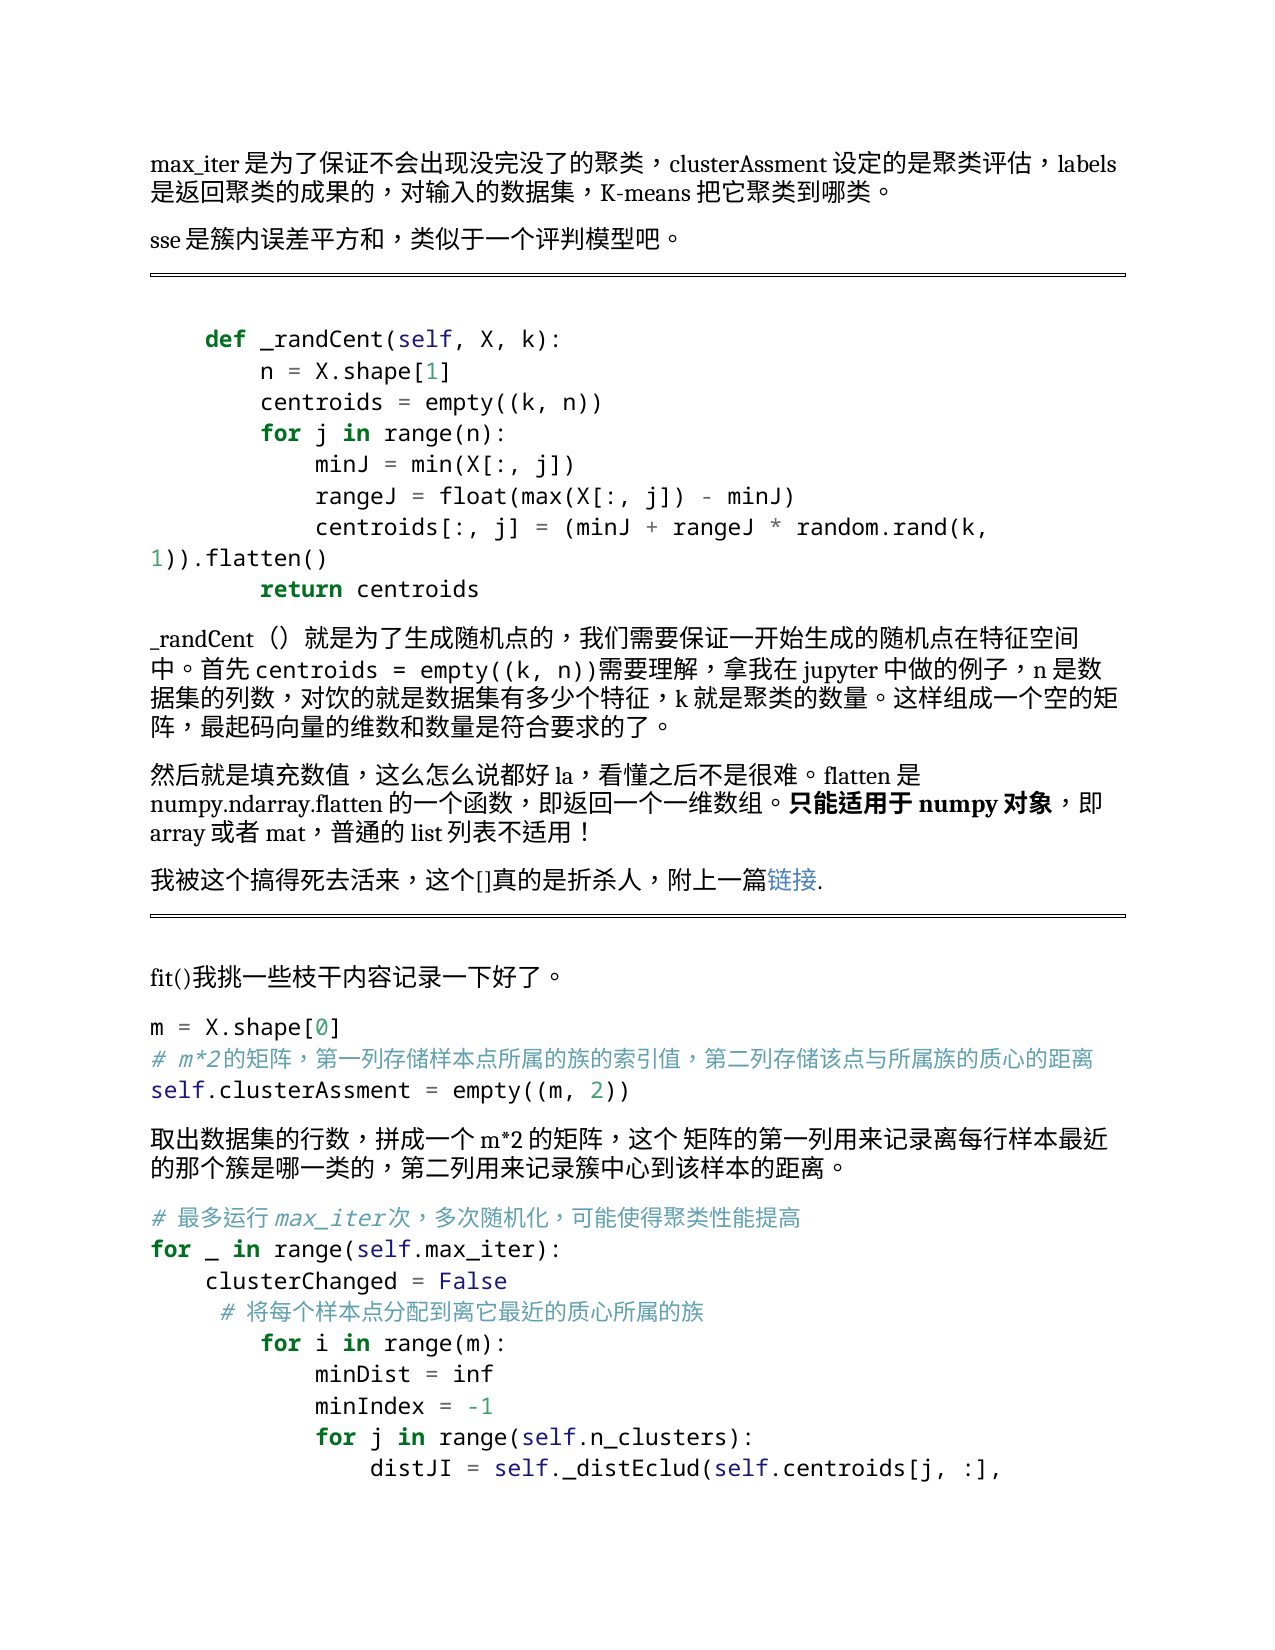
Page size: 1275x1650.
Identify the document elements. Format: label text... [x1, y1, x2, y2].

text m = X.shape[0] # m*2的矩阵，第一列存储样本点所属的族的索引值，第二列存储该点与所属族的质心的距离 self.clusterAssment = empty((m, 2)) [150, 1011, 1125, 1105]
text 取出数据集的行数，拼成一个m*2的矩阵，这个 矩阵的第一列用来记录离每行样本最近的那个簇是哪一类的，第二列用来记录簇中心到该样本的距离。 [150, 1126, 1125, 1183]
text 然后就是填充数值，这么怎么说都好la，看懂之后不是很难。flatten是numpy.ndarray.flatten的一个函数，即返回一个一维数组。只能适用于numpy对象，即array或者mat，普通的list列表不适用！ [150, 762, 1125, 848]
text max_iter是为了保证不会出现没完没了的聚类，clusterAssment设定的是聚类评估，labels是返回聚类的成果的，对输入的数据集，K-means把它聚类到哪类。 [150, 150, 1125, 207]
text def _randCent(self, X, k): n = X.shape[1] centroids = empty((k, n)) for j in range(n): minJ = min(X[:, j]) rangeJ = float(max(X[:, j]) - minJ) centroids[:, j] = (minJ + rangeJ * random.rand(k, 1)).flatten() return centroids [150, 323, 1125, 604]
text _randCent（）就是为了生成随机点的，我们需要保证一开始生成的随机点在特征空间中。首先centroids = empty((k, n))需要理解，拿我在jupyter中做的例子，n是数据集的列数，对饮的就是数据集有多少个特征，k就是聚类的数量。这样组成一个空的矩阵，最起码向量的维数和数量是符合要求的了。 [150, 625, 1125, 743]
text 我被这个搞得死去活来，这个[]真的是折杀人，附上一篇链接. [150, 867, 1125, 895]
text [150, 1202, 1125, 1483]
text fit()我挑一些枝干内容记录一下好了。 [150, 964, 1125, 992]
text sse是簇内误差平方和，类似于一个评判模型吧。 [150, 226, 1125, 255]
